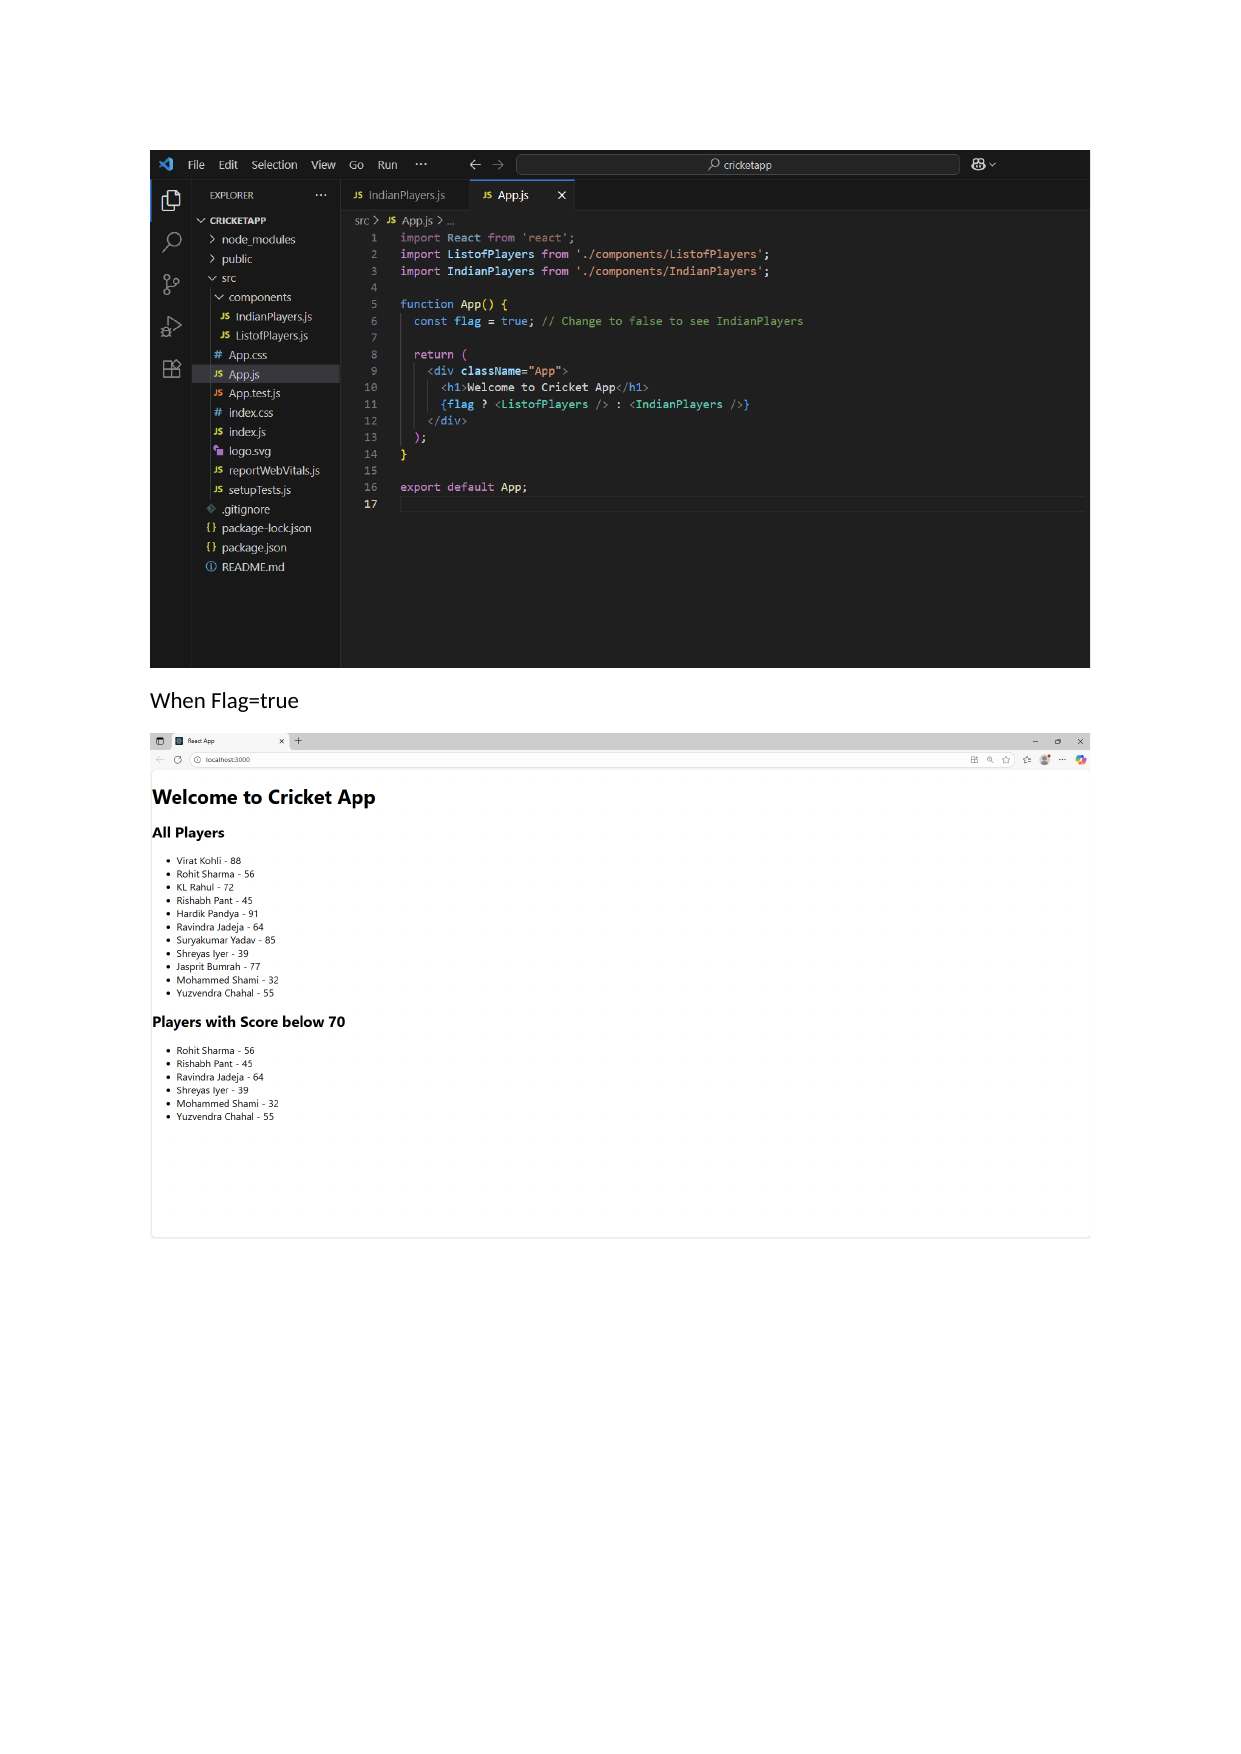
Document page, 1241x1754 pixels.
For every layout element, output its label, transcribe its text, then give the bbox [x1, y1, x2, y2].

picture [150, 150, 1091, 668]
text When Flag=true [150, 687, 1090, 714]
picture [150, 733, 1091, 1239]
